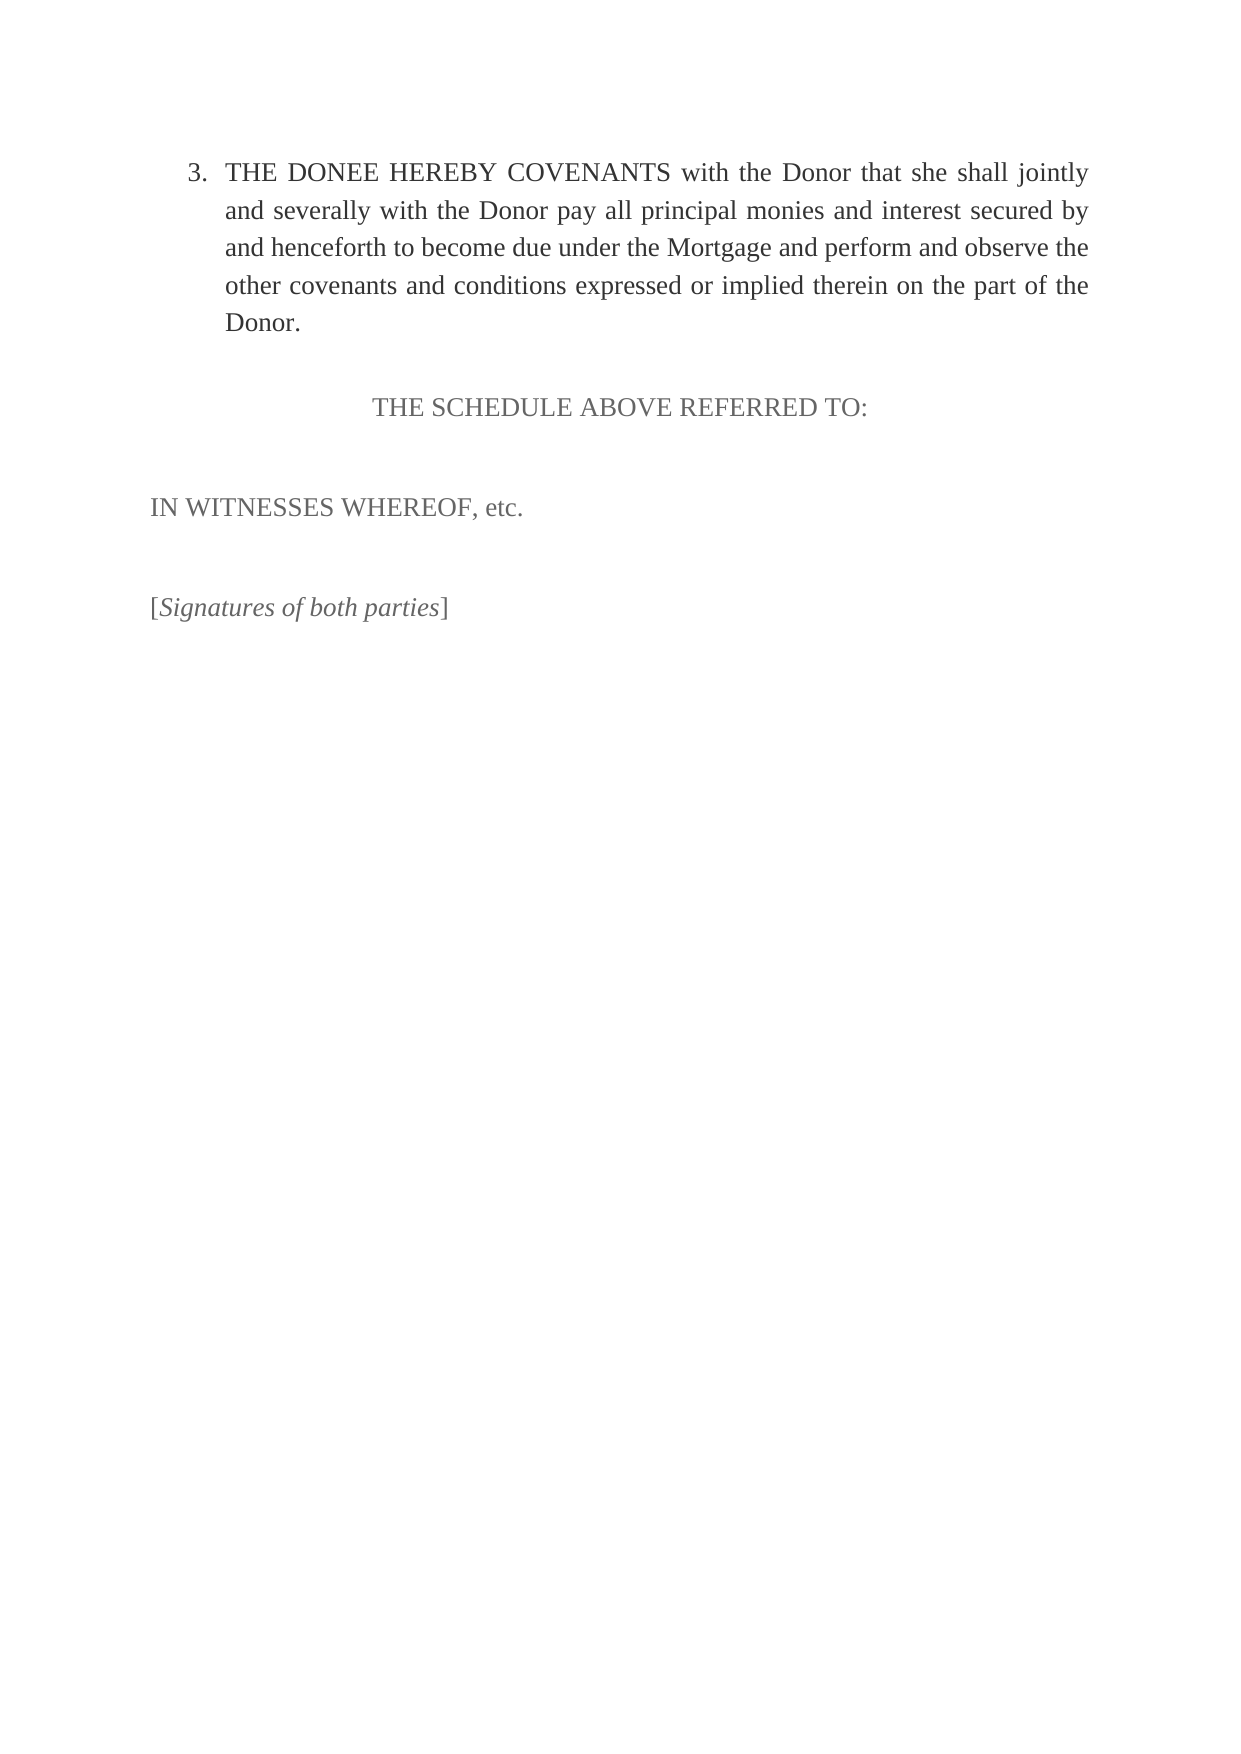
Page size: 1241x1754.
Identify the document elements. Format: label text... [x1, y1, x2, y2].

list THE DONEE HEREBY COVENANTS with the Donor that she shall jointly and severally with the Donor pay all principal monies and interest secured by and henceforth to become due under the Mortgage and perform and observe the other covenants and conditions expressed or implied therein on the part of the Donor. [187, 150, 1090, 337]
text THE SCHEDULE ABOVE REFERRED TO: [150, 387, 1090, 422]
text IN WITNESSES WHEREOF, etc. [150, 487, 1090, 522]
text [Signatures of both parties] [150, 587, 1090, 622]
